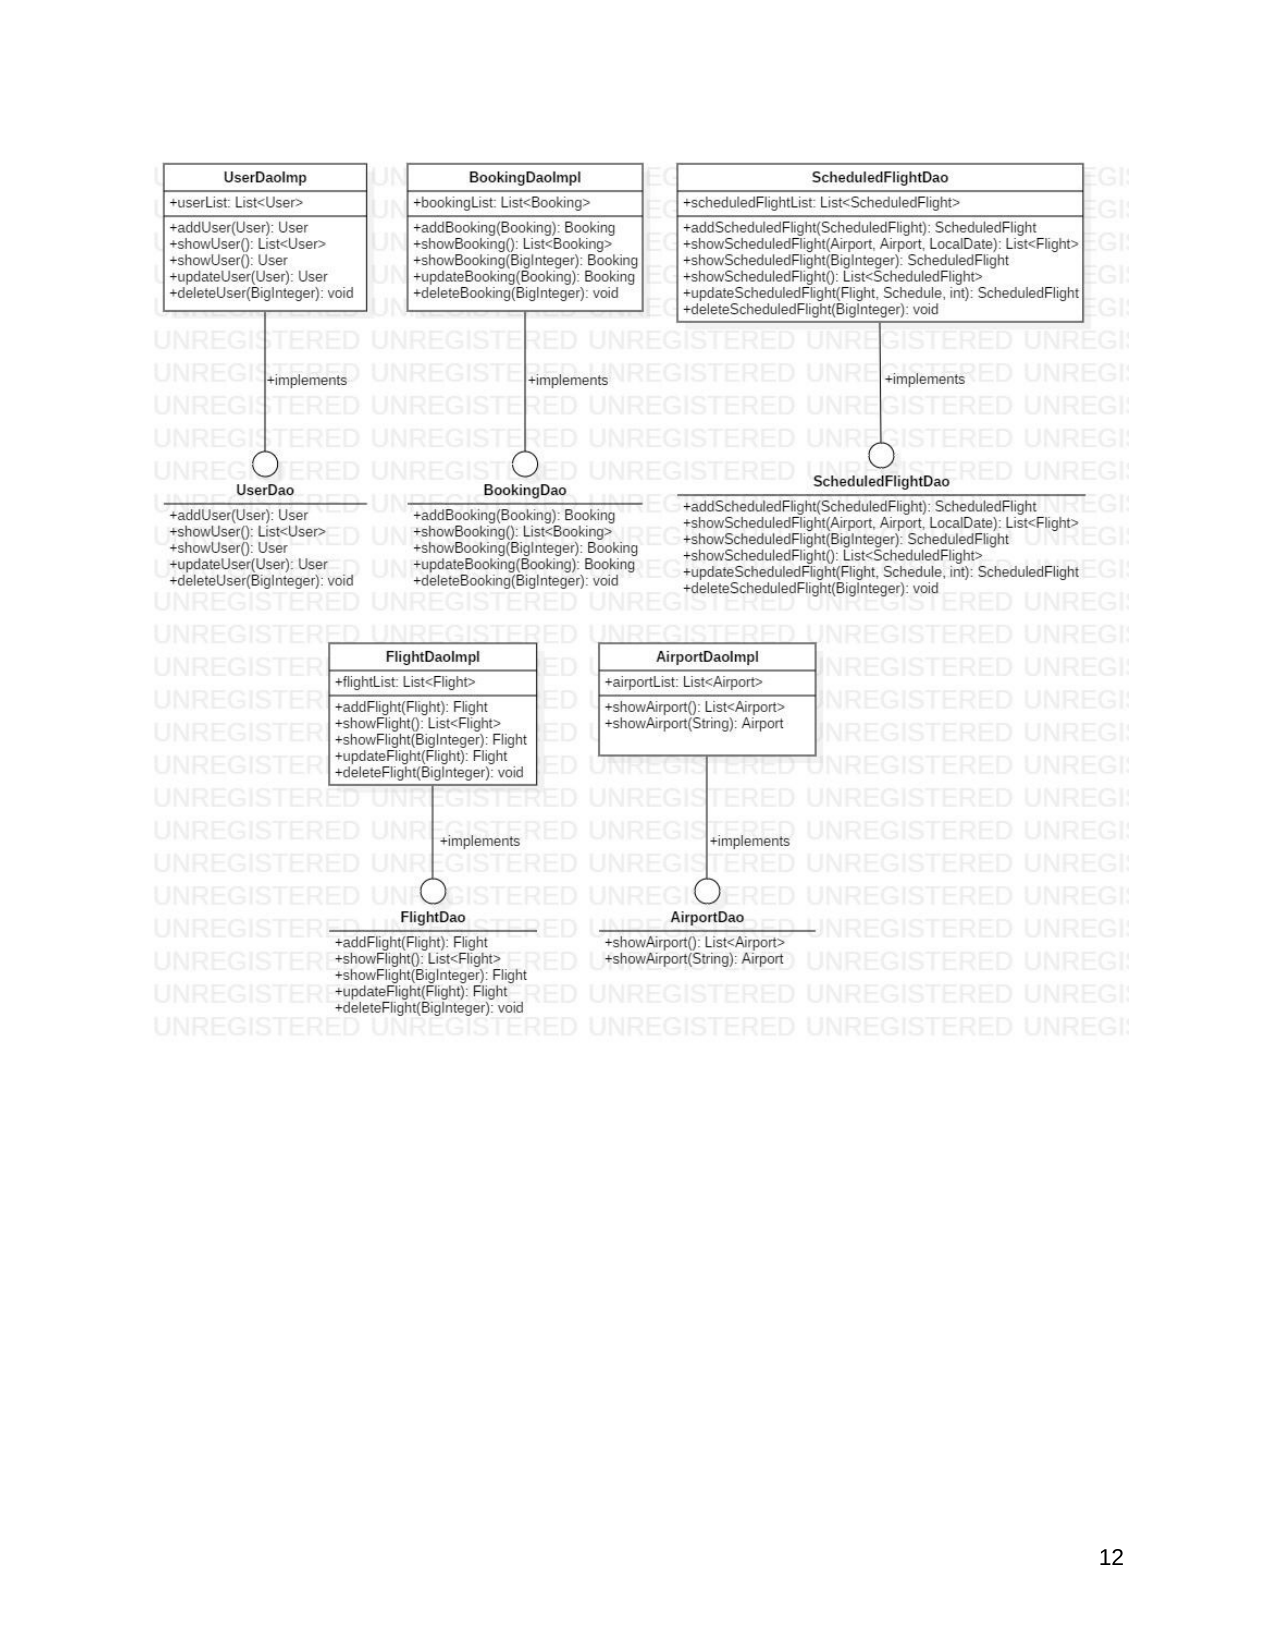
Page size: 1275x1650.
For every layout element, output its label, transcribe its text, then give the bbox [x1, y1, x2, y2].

text 12 [142, 1544, 1124, 1570]
picture [153, 153, 1129, 1065]
